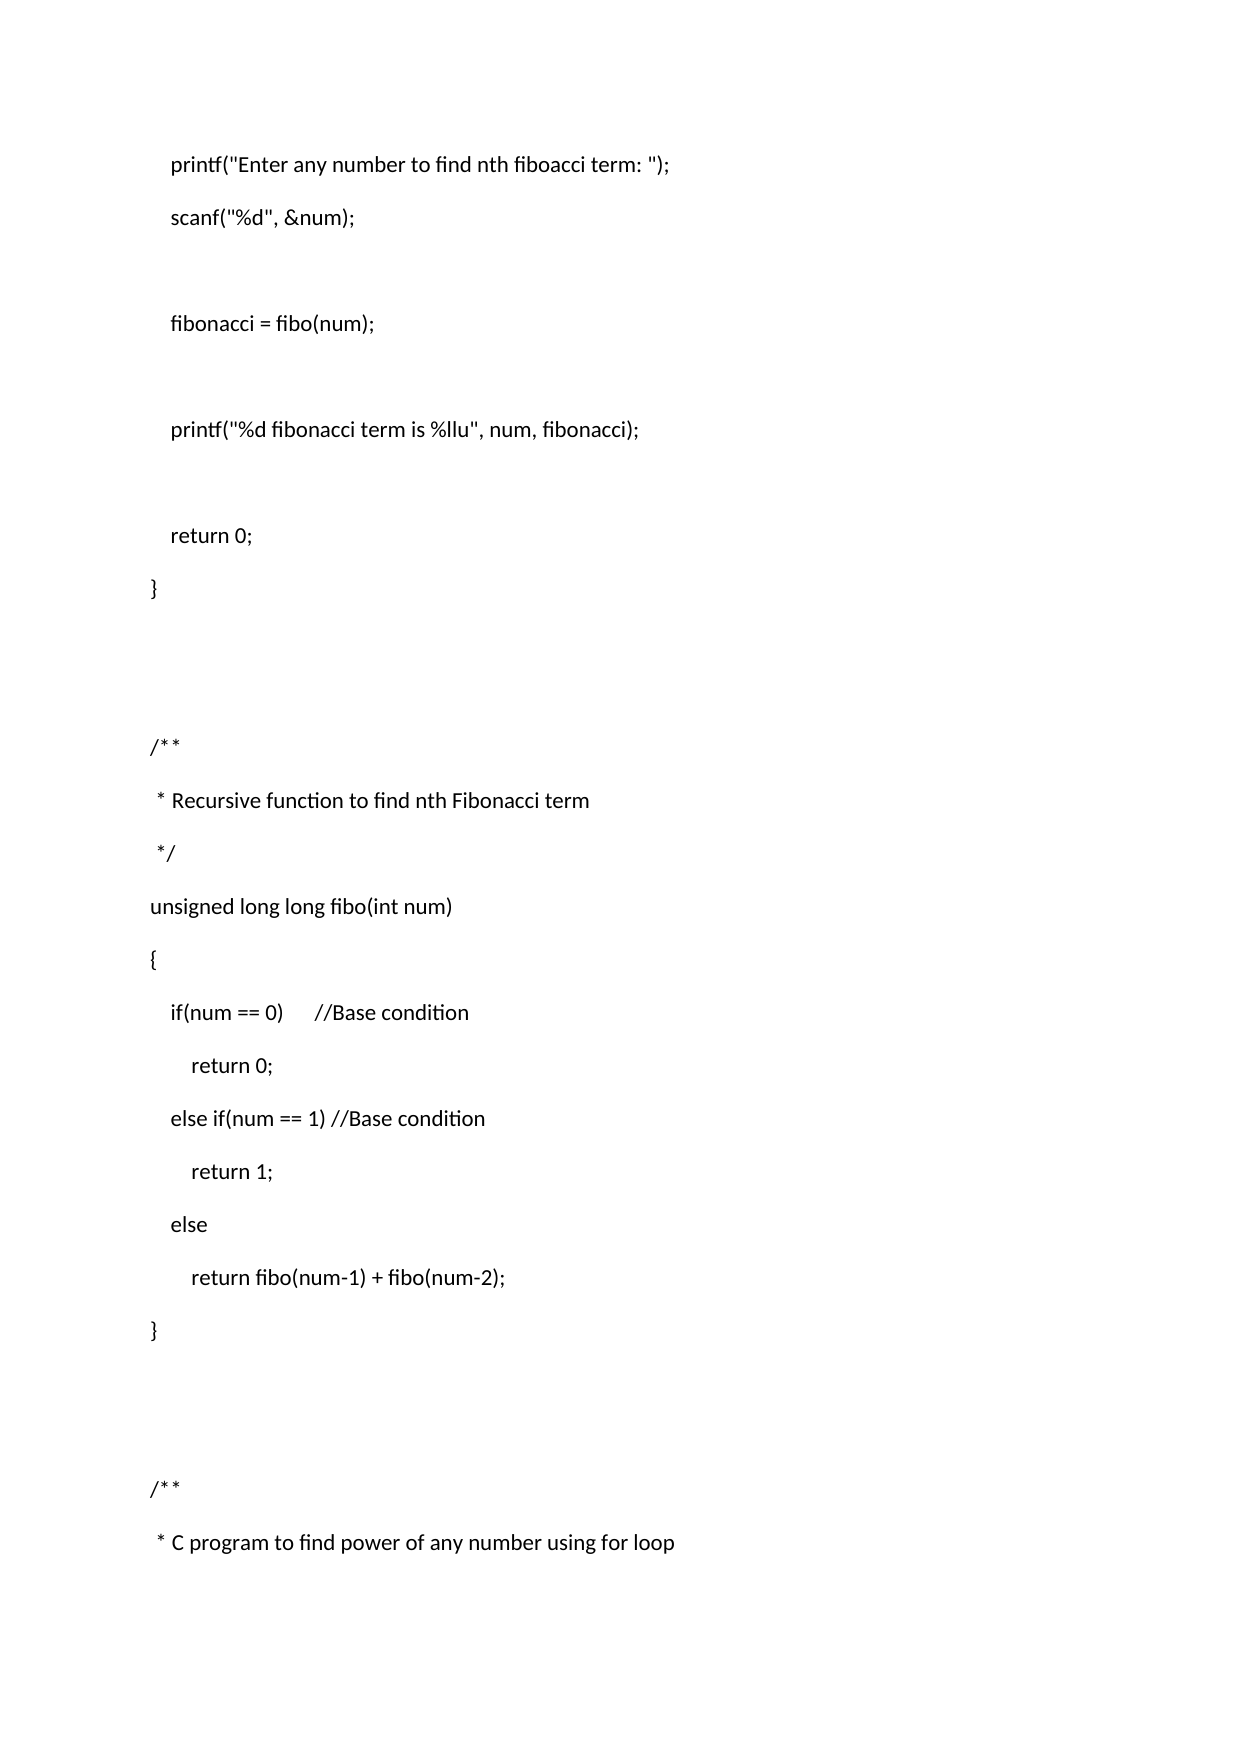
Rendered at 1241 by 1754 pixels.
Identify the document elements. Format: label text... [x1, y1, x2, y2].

text /** [150, 1476, 1090, 1503]
text * C program to find power of any number using for loop [150, 1528, 1090, 1557]
text /** [150, 733, 1090, 761]
text else if(num == 1) //Base condition [150, 1104, 1090, 1132]
text } [150, 1316, 1090, 1344]
text scanf("%d", &num); [150, 203, 1090, 231]
text fibonacci = fibo(num); [150, 309, 1090, 337]
text else [150, 1210, 1090, 1238]
text return 0; [150, 521, 1090, 549]
text */ [150, 839, 1090, 867]
text * Recursive function to find nth Fibonacci term [150, 786, 1090, 814]
text return 0; [150, 1051, 1090, 1079]
text return 1; [150, 1157, 1090, 1185]
text printf("Enter any number to find nth fiboacci term: "); [150, 150, 1090, 178]
text unsigned long long fibo(int num) [150, 892, 1090, 920]
text { [150, 945, 1090, 973]
text } [150, 574, 1090, 602]
text return fibo(num-1) + fibo(num-2); [150, 1263, 1090, 1291]
text if(num == 0) //Base condition [150, 998, 1090, 1026]
text printf("%d fibonacci term is %llu", num, fibonacci); [150, 415, 1090, 443]
